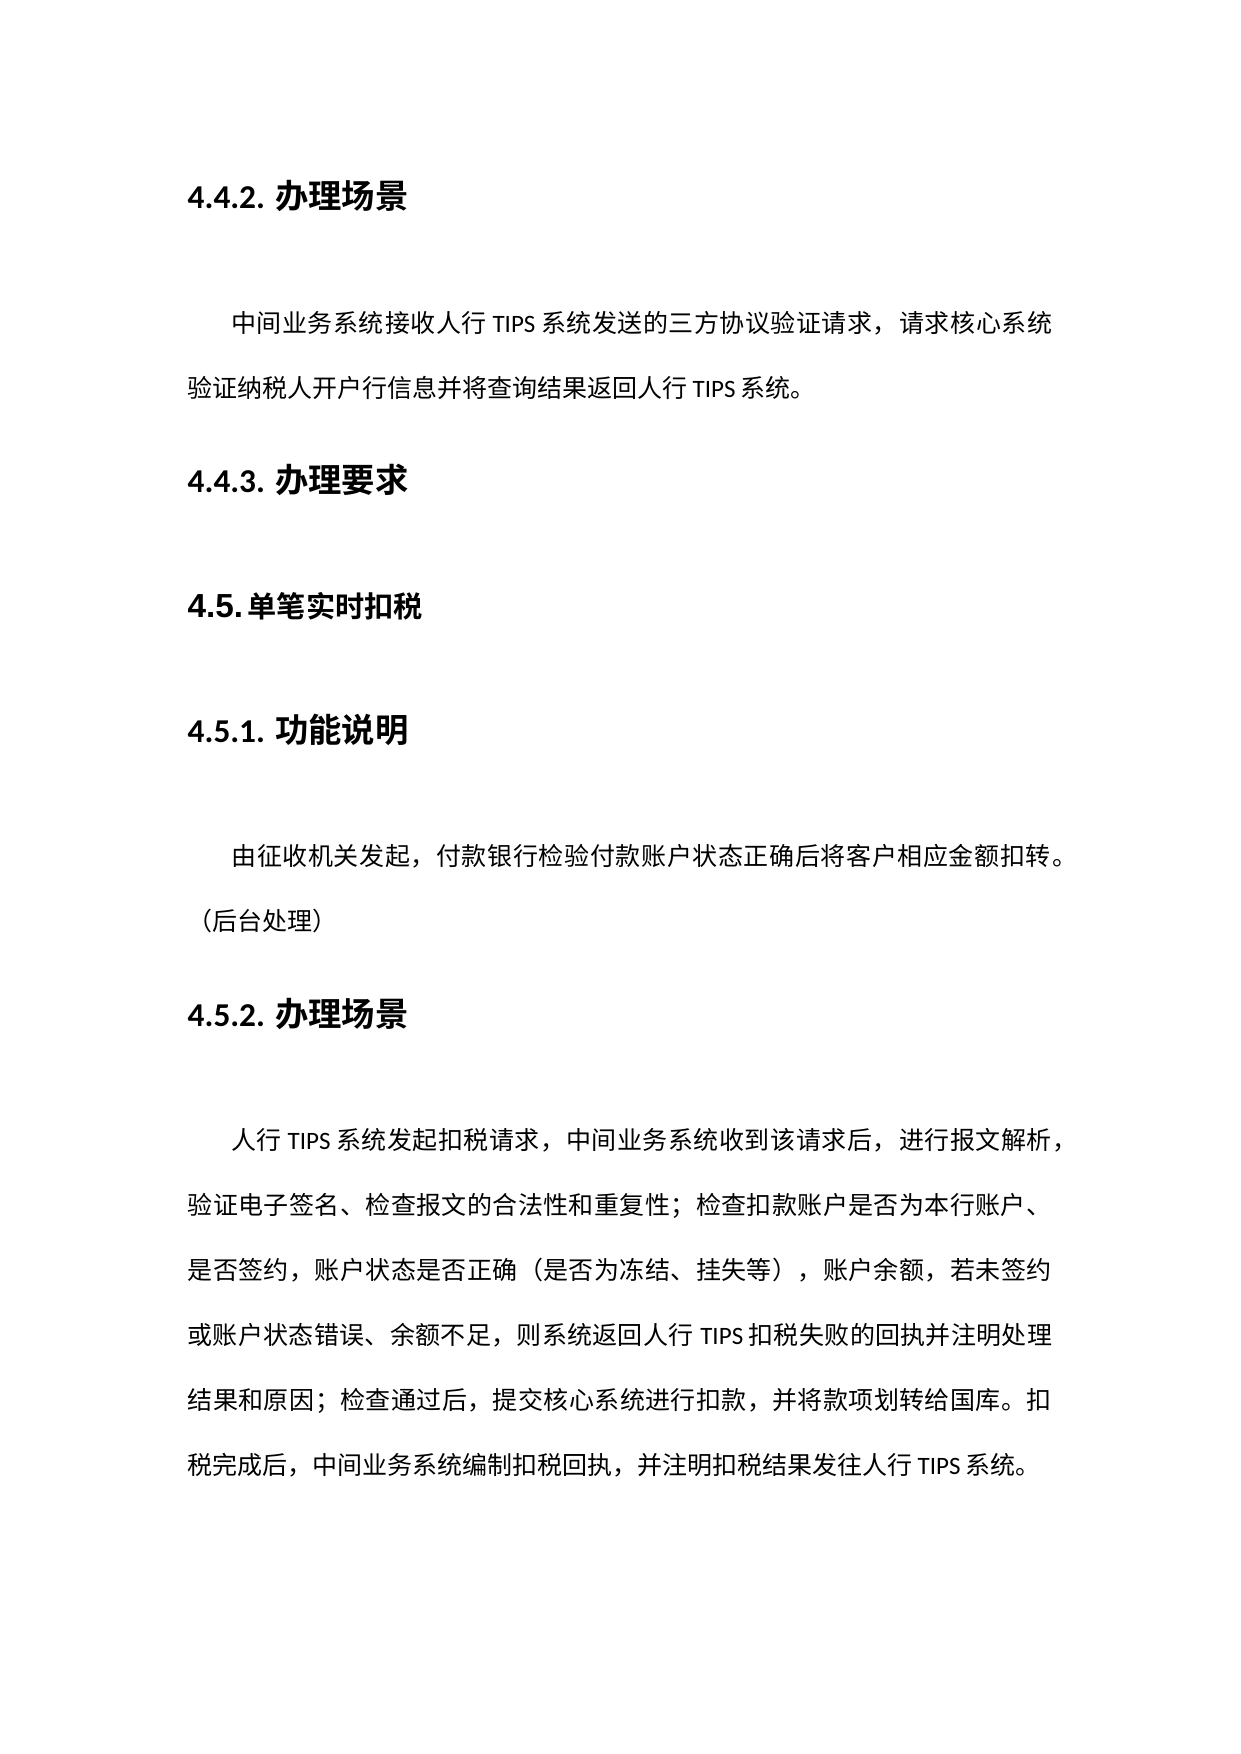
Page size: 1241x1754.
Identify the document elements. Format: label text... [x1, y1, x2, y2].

subtitle 单笔实时扣税 [187, 573, 1053, 638]
subtitle 办理场景 [187, 979, 1053, 1044]
subtitle 办理要求 [187, 446, 1053, 511]
text 由征收机关发起，付款银行检验付款账户状态正确后将客户相应金额扣转。（后台处理） [187, 822, 1053, 952]
text 中间业务系统接收人行TIPS系统发送的三方协议验证请求，请求核心系统验证纳税人开户行信息并将查询结果返回人行TIPS系统。 [187, 289, 1053, 419]
subtitle 办理场景 [187, 162, 1053, 227]
text 人行TIPS系统发起扣税请求，中间业务系统收到该请求后，进行报文解析，验证电子签名、检查报文的合法性和重复性；检查扣款账户是否为本行账户、是否签约，账户状态是否正确（是否为冻结、挂失等），账户余额，若未签约或账户状态错误、余额不足，则系统返回人行TIPS扣税失败的回执并注明处理结果和原因；检查通过后，提交核心系统进行扣款，并将款项划转给国库。扣税完成后，中间业务系统编制扣税回执，并注明扣税结果发往人行TIPS系统。 [187, 1106, 1053, 1496]
subtitle 功能说明 [187, 695, 1053, 760]
